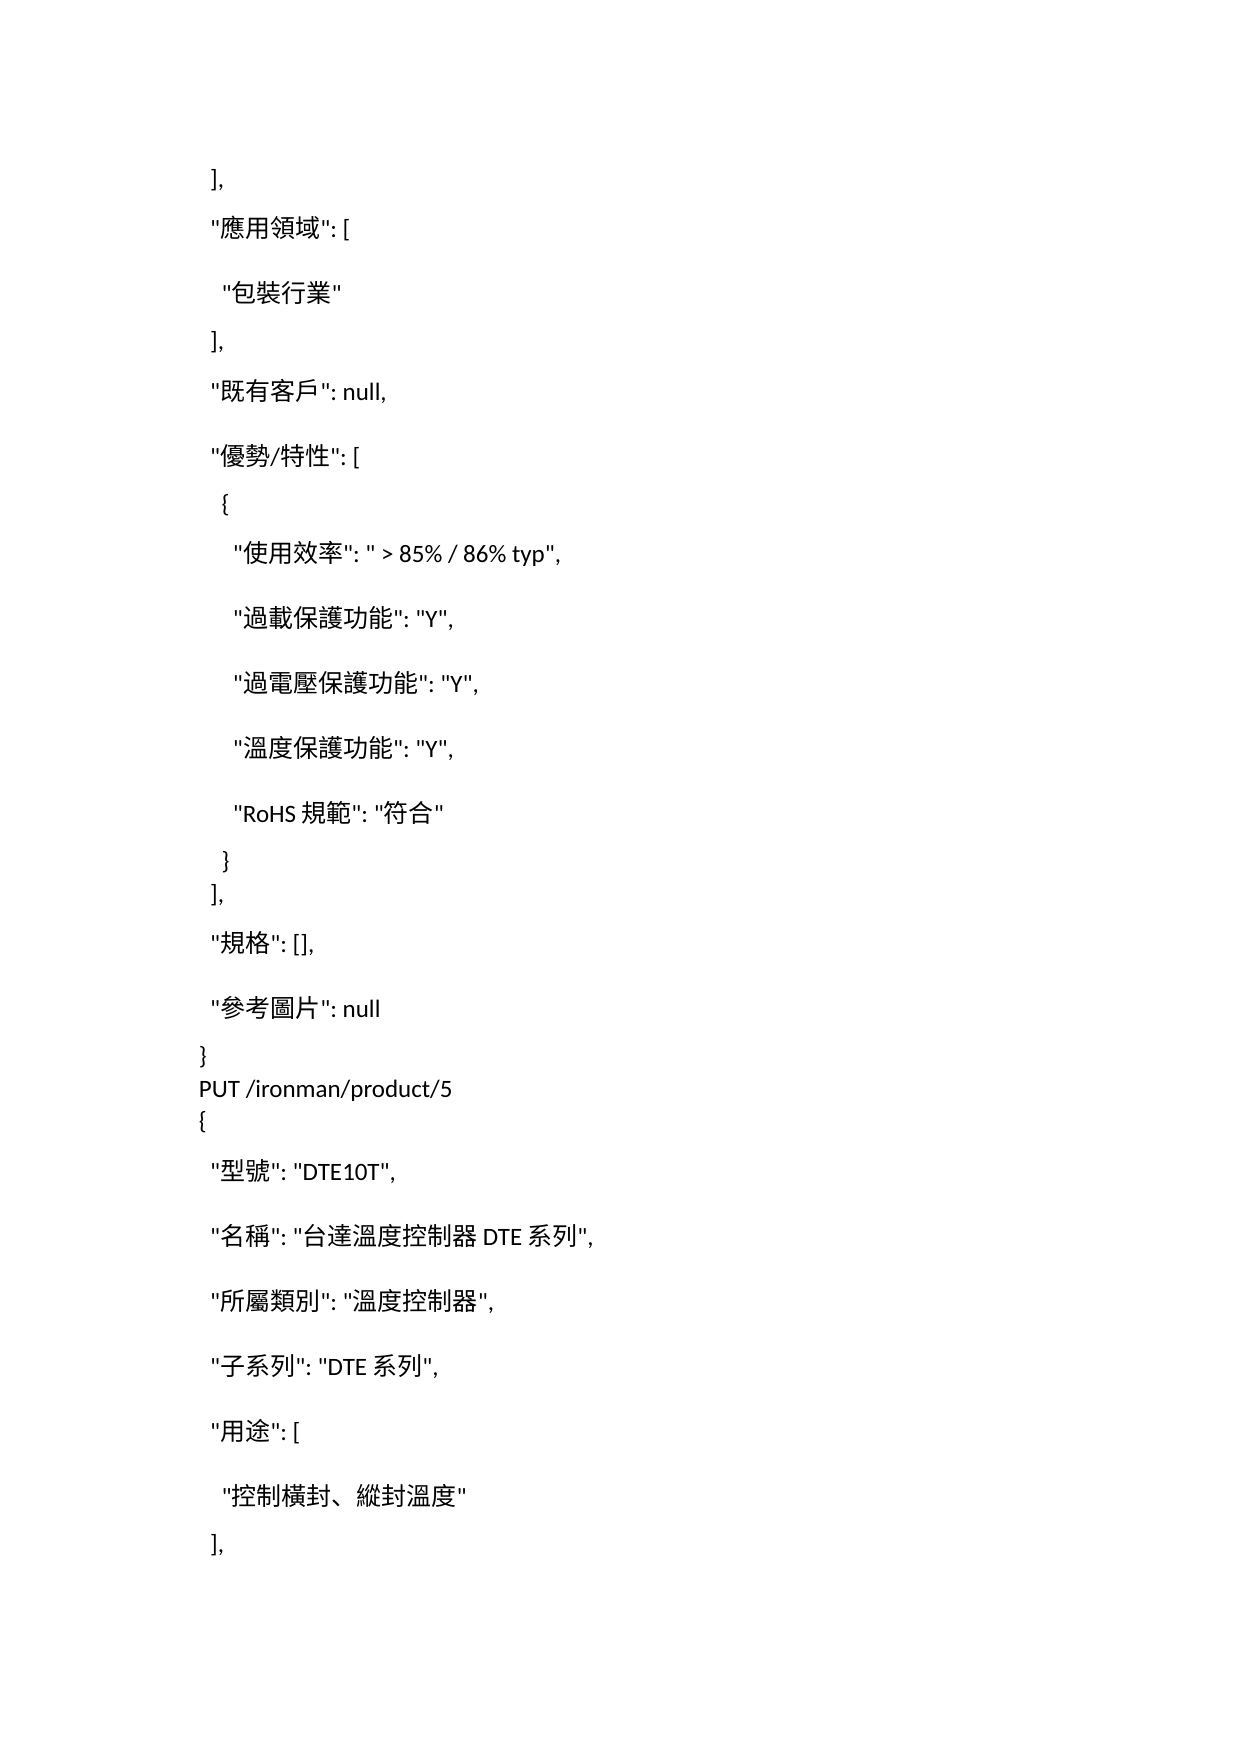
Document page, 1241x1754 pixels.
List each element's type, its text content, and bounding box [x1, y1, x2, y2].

text "包裝行業" [187, 259, 1053, 324]
text "優勢/特性": [ [187, 422, 1053, 487]
text "名稱": "台達溫度控制器DTE系列", [187, 1202, 1053, 1267]
text } [187, 1039, 1053, 1072]
text { [187, 487, 1053, 519]
text "控制橫封、縱封溫度" [187, 1462, 1053, 1527]
text "型號": "DTE10T", [187, 1137, 1053, 1202]
text "應用領域": [ [187, 194, 1053, 259]
text "所屬類別": "溫度控制器", [187, 1267, 1053, 1332]
text } [187, 844, 1053, 877]
text "溫度保護功能": "Y", [187, 714, 1053, 779]
text PUT /ironman/product/5 [187, 1072, 1053, 1104]
text "參考圖片": null [187, 974, 1053, 1039]
text ], [187, 1527, 1053, 1559]
text "過電壓保護功能": "Y", [187, 649, 1053, 714]
text ], [187, 877, 1053, 909]
text "子系列": "DTE系列", [187, 1332, 1053, 1397]
text "使用效率": " > 85% / 86% typ", [187, 519, 1053, 584]
text "RoHS規範": "符合" [187, 779, 1053, 844]
text "過載保護功能": "Y", [187, 584, 1053, 649]
text "用途": [ [187, 1397, 1053, 1462]
text "規格": [], [187, 909, 1053, 974]
text ], [187, 162, 1053, 194]
text ], [187, 324, 1053, 357]
text { [187, 1104, 1053, 1137]
text "既有客戶": null, [187, 357, 1053, 422]
